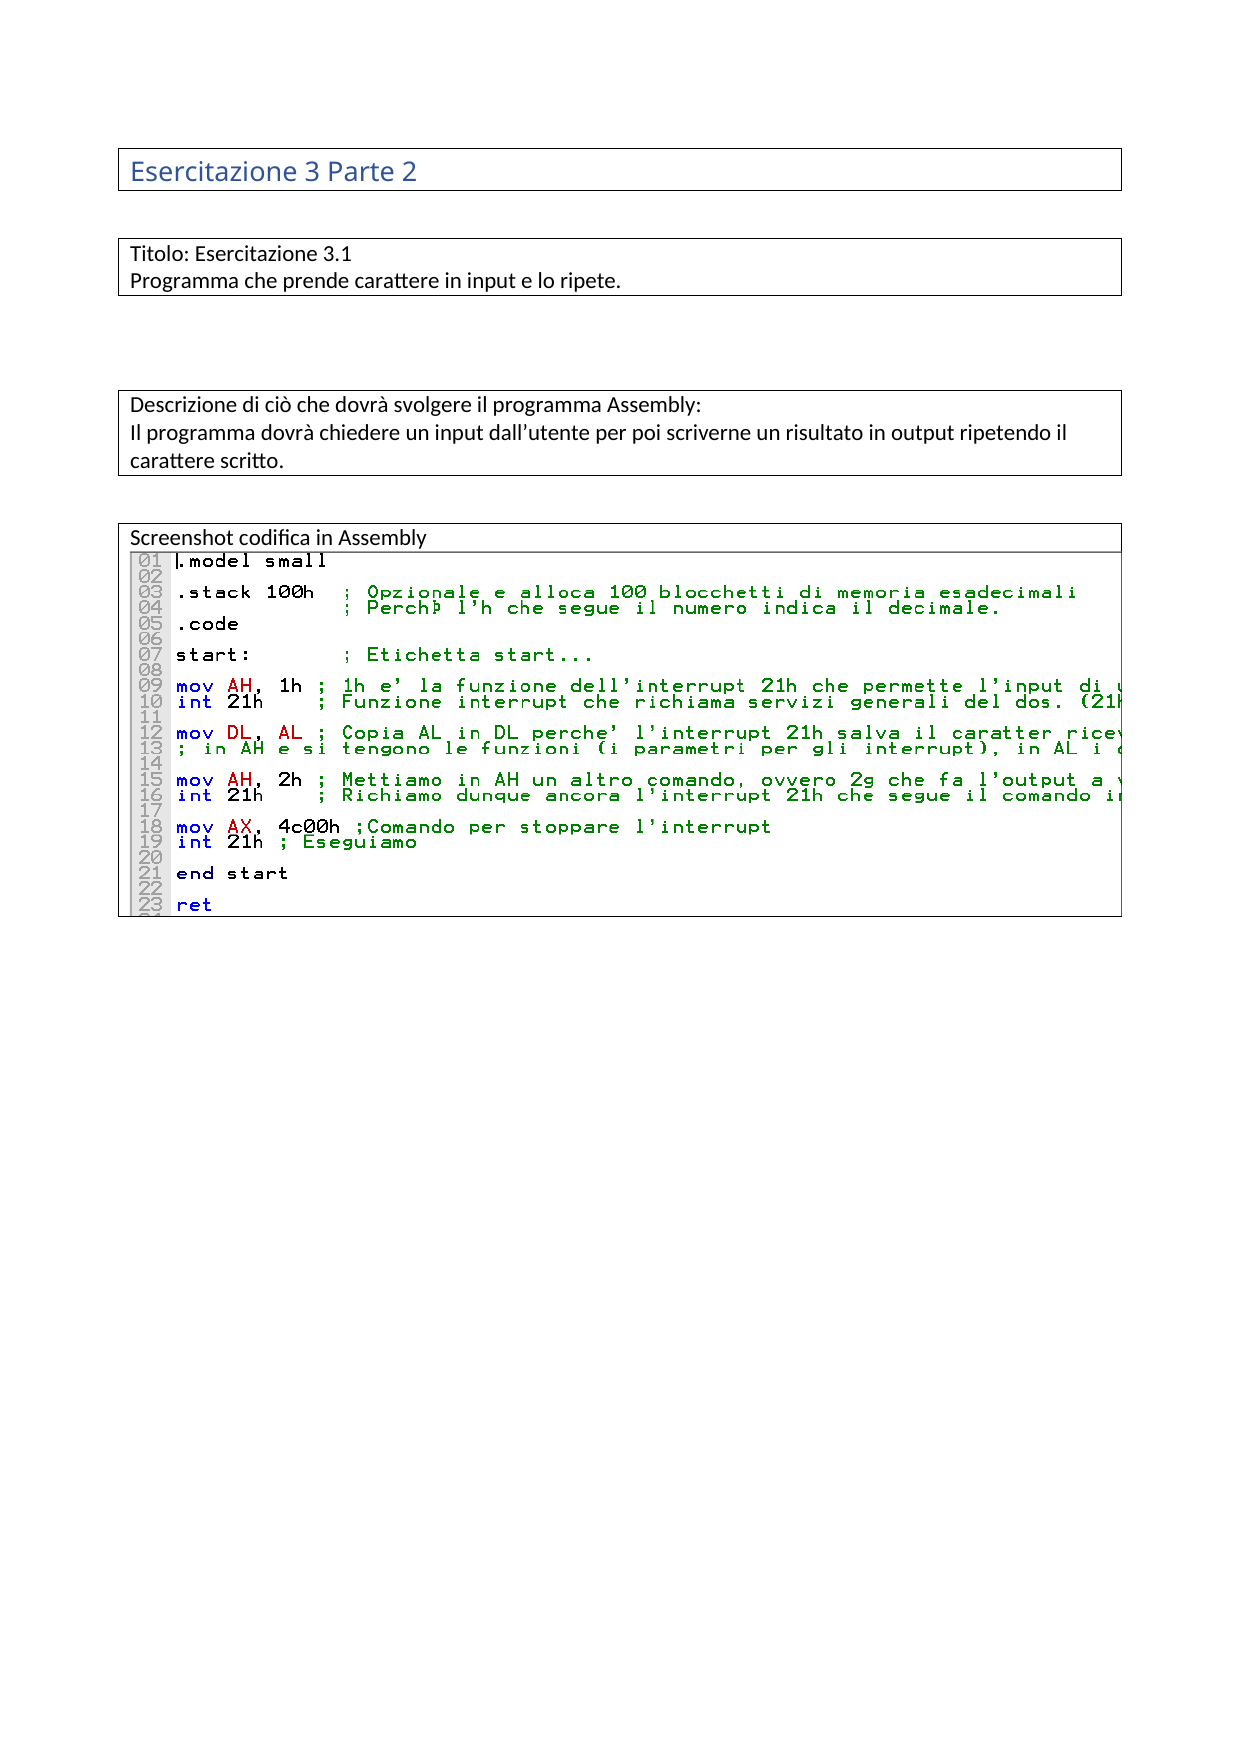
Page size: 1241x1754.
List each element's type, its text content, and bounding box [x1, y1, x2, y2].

table_header Descrizione di ciò che dovrà svolgere il programma Assembly: Il programma dovrà chiedere un input dall’utente per poi scriverne un risultato in output ripetendo il carattere scritto. [119, 391, 1121, 474]
table_header Esercitazione 3 Parte 2 [119, 149, 1121, 190]
picture [129, 551, 1122, 916]
table_header Titolo: Esercitazione 3.1 Programma che prende carattere in input e lo ripete. [119, 239, 1121, 295]
table_header Screenshot codifica in Assembly [119, 524, 1121, 916]
